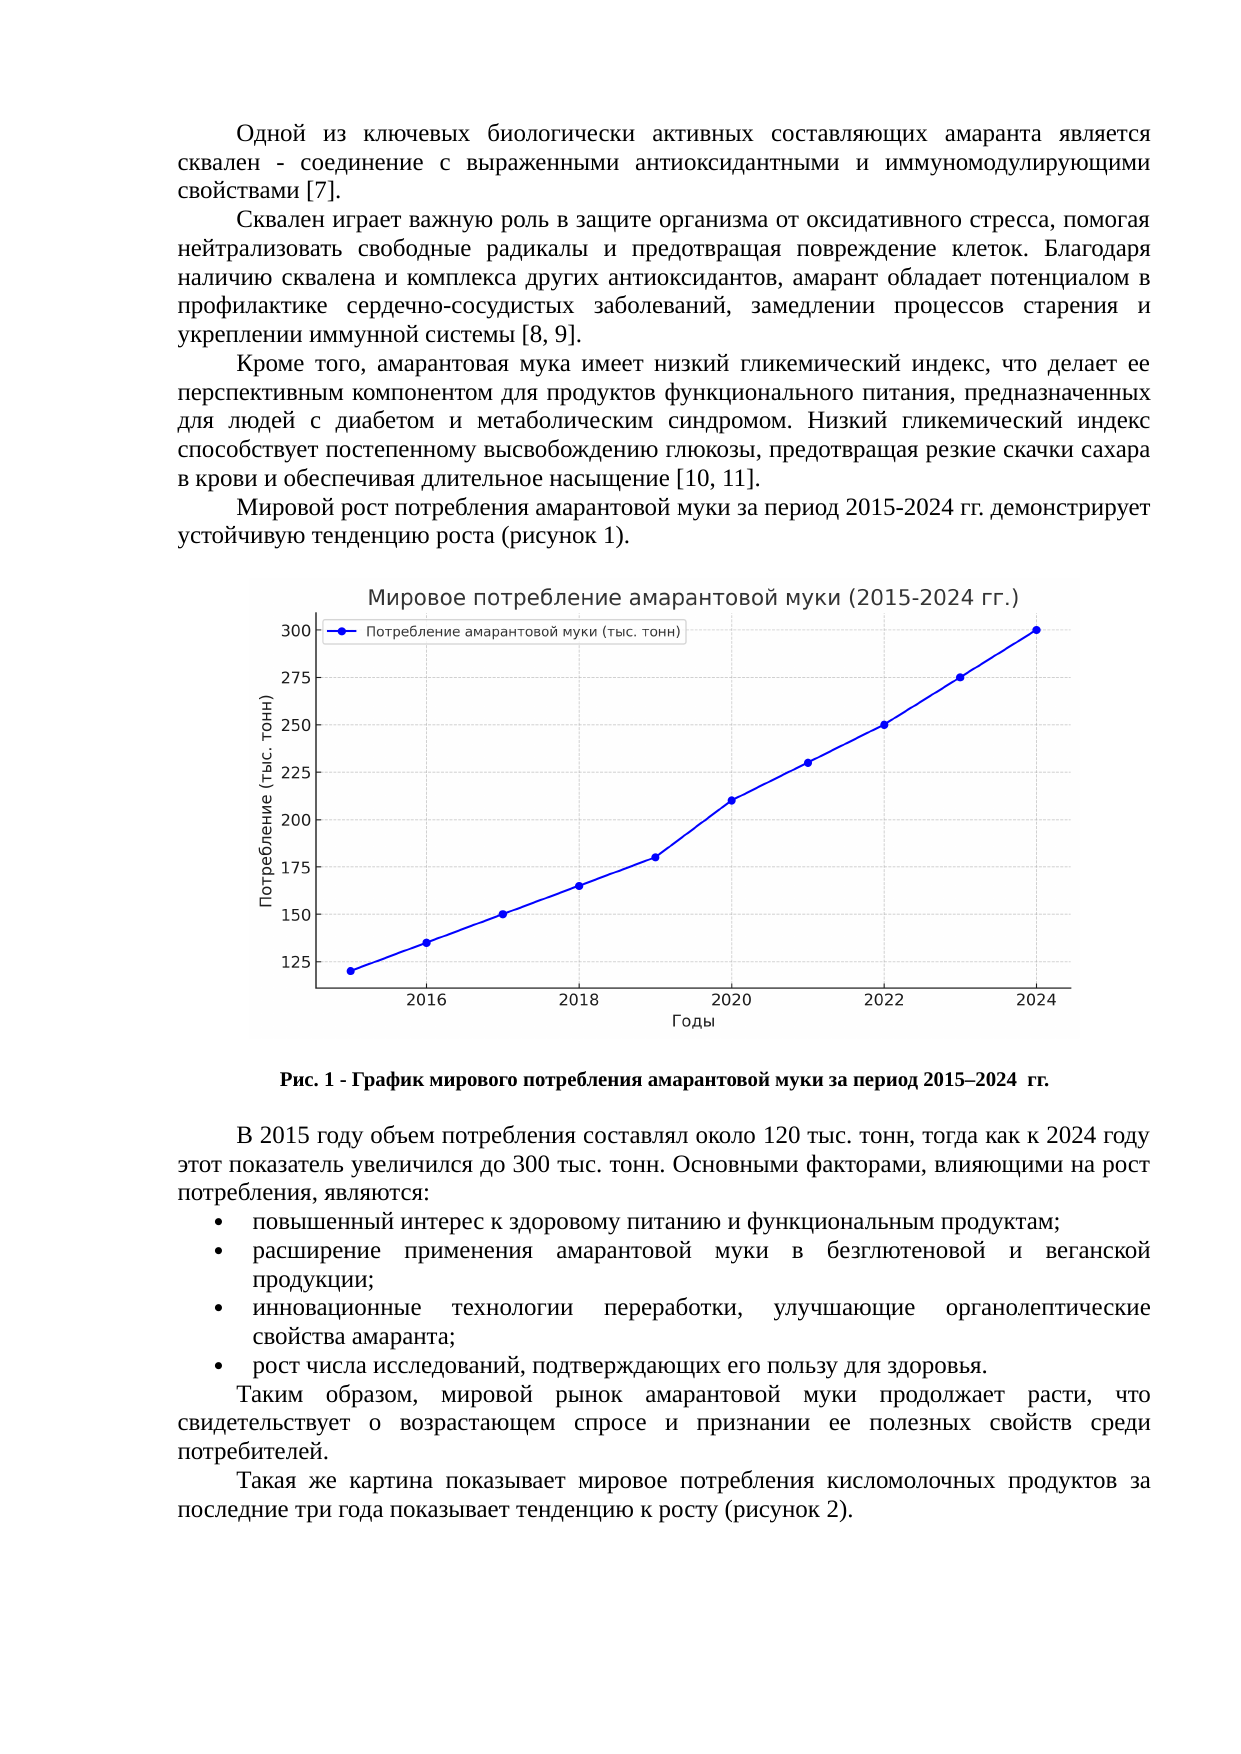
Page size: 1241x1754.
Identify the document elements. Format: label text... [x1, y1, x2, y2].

list расширение применения амарантовой муки в безглютеновой и веганской продукции; [215, 1235, 1152, 1292]
list рост числа исследований, подтверждающих его пользу для здоровья. [215, 1350, 1152, 1379]
text Рис. 1 - График мирового потребления амарантовой муки за период 2015–2024 гг. [177, 1067, 1152, 1091]
picture [249, 578, 1080, 1039]
text В 2015 году объем потребления составлял около 120 тыс. тонн, тогда как к 2024 году этот показатель увеличился до 300 тыс. тонн. Основными факторами, влияющими на рост потребления, являются: [177, 1120, 1152, 1206]
text Мировой рост потребления амарантовой муки за период 2015-2024 гг. демонстрирует устойчивую тенденцию роста (рисунок 1). [177, 492, 1152, 549]
list повышенный интерес к здоровому питанию и функциональным продуктам; [215, 1206, 1152, 1235]
list инновационные технологии переработки, улучшающие органолептические свойства амаранта; [215, 1292, 1152, 1350]
text Одной из ключевых биологически активных составляющих амаранта является сквален - соединение с выраженными антиоксидантными и иммуномодулирующими свойствами [7]. [177, 118, 1152, 204]
text Такая же картина показывает мировое потребления кисломолочных продуктов за последние три года показывает тенденцию к росту (рисунок 2). [177, 1465, 1152, 1522]
text Кроме того, амарантовая мука имеет низкий гликемический индекс, что делает ее перспективным компонентом для продуктов функционального питания, предназначенных для людей с диабетом и метаболическим синдромом. Низкий гликемический индекс способствует постепенному высвобождению глюкозы, предотвращая резкие скачки сахара в крови и обеспечивая длительное насыщение [10, 11]. [177, 348, 1152, 492]
text Таким образом, мировой рынок амарантовой муки продолжает расти, что свидетельствует о возрастающем спросе и признании ее полезных свойств среди потребителей. [177, 1379, 1152, 1465]
text Сквален играет важную роль в защите организма от оксидативного стресса, помогая нейтрализовать свободные радикалы и предотвращая повреждение клеток. Благодаря наличию сквалена и комплекса других антиоксидантов, амарант обладает потенциалом в профилактике сердечно-сосудистых заболеваний, замедлении процессов старения и укреплении иммунной системы [8, 9]. [177, 204, 1152, 348]
